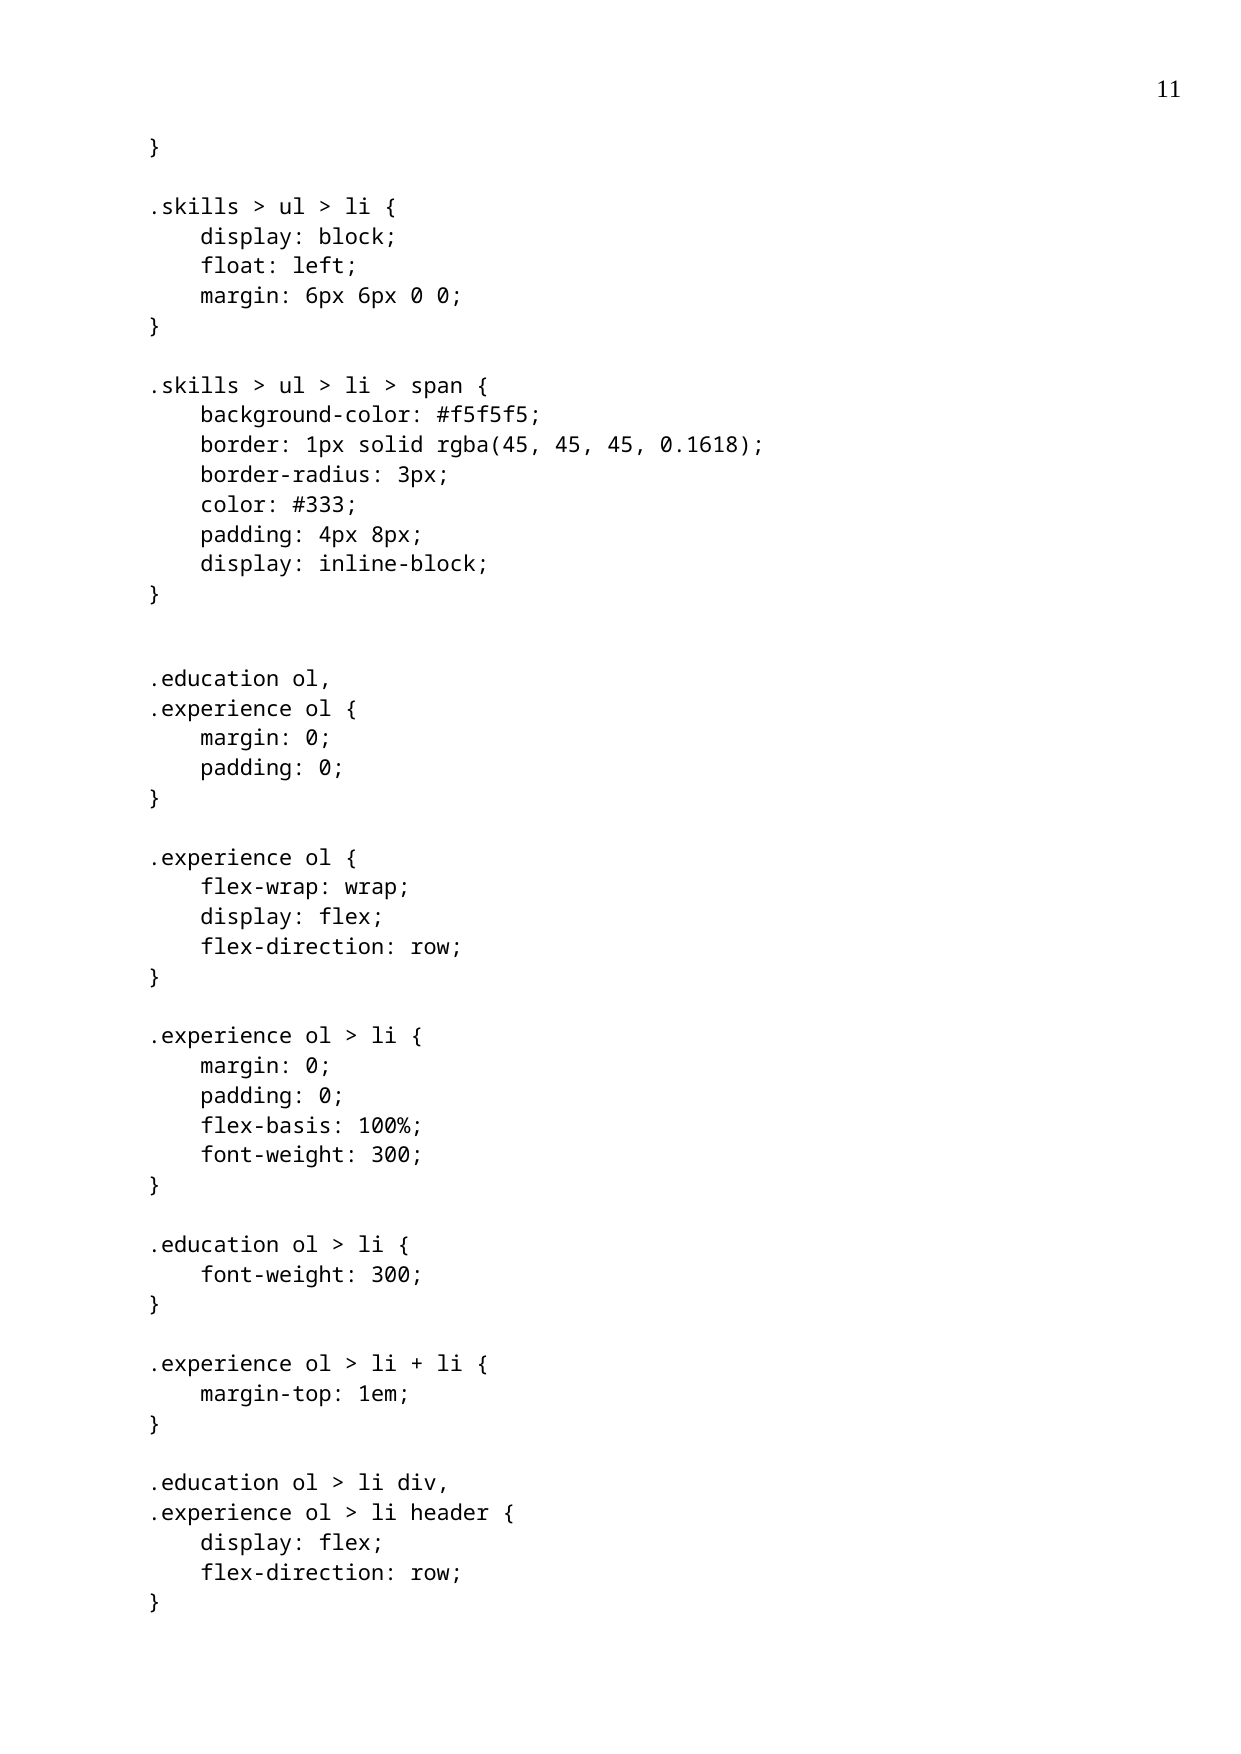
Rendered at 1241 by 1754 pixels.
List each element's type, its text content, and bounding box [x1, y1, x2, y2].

text .experience ol > li header { [148, 1497, 1181, 1527]
text } [148, 1408, 1181, 1437]
text .experience ol > li + li { [148, 1348, 1181, 1378]
text flex-wrap: wrap; [148, 871, 1181, 901]
text color: #333; [148, 489, 1181, 519]
text } [148, 578, 1181, 608]
text border-radius: 3px; [148, 459, 1181, 489]
text flex-direction: row; [148, 931, 1181, 961]
text } [148, 1288, 1181, 1318]
text .education ol > li div, [148, 1467, 1181, 1497]
text } [148, 1169, 1181, 1199]
text flex-direction: row; [148, 1557, 1181, 1586]
text .education ol, [148, 663, 1181, 693]
text font-weight: 300; [148, 1139, 1181, 1169]
text } [148, 131, 1181, 161]
text margin-top: 1em; [148, 1378, 1181, 1408]
text .experience ol > li { [148, 1020, 1181, 1050]
text .skills > ul > li > span { [148, 370, 1181, 399]
text } [148, 1586, 1181, 1616]
text padding: 0; [148, 752, 1181, 782]
text display: inline-block; [148, 548, 1181, 578]
text font-weight: 300; [148, 1259, 1181, 1288]
text margin: 6px 6px 0 0; [148, 280, 1181, 310]
text border: 1px solid rgba(45, 45, 45, 0.1618); [148, 429, 1181, 459]
text display: block; [148, 221, 1181, 251]
text .skills > ul > li { [148, 191, 1181, 221]
text background-color: #f5f5f5; [148, 399, 1181, 429]
text display: flex; [148, 1527, 1181, 1557]
text .education ol > li { [148, 1229, 1181, 1259]
text .experience ol { [148, 693, 1181, 722]
text margin: 0; [148, 722, 1181, 752]
text padding: 0; [148, 1080, 1181, 1110]
text flex-basis: 100%; [148, 1110, 1181, 1139]
text } [148, 782, 1181, 812]
text .experience ol { [148, 842, 1181, 871]
text float: left; [148, 251, 1181, 280]
text padding: 4px 8px; [148, 519, 1181, 548]
text } [148, 310, 1181, 340]
text } [148, 961, 1181, 991]
text display: flex; [148, 901, 1181, 931]
text margin: 0; [148, 1050, 1181, 1080]
